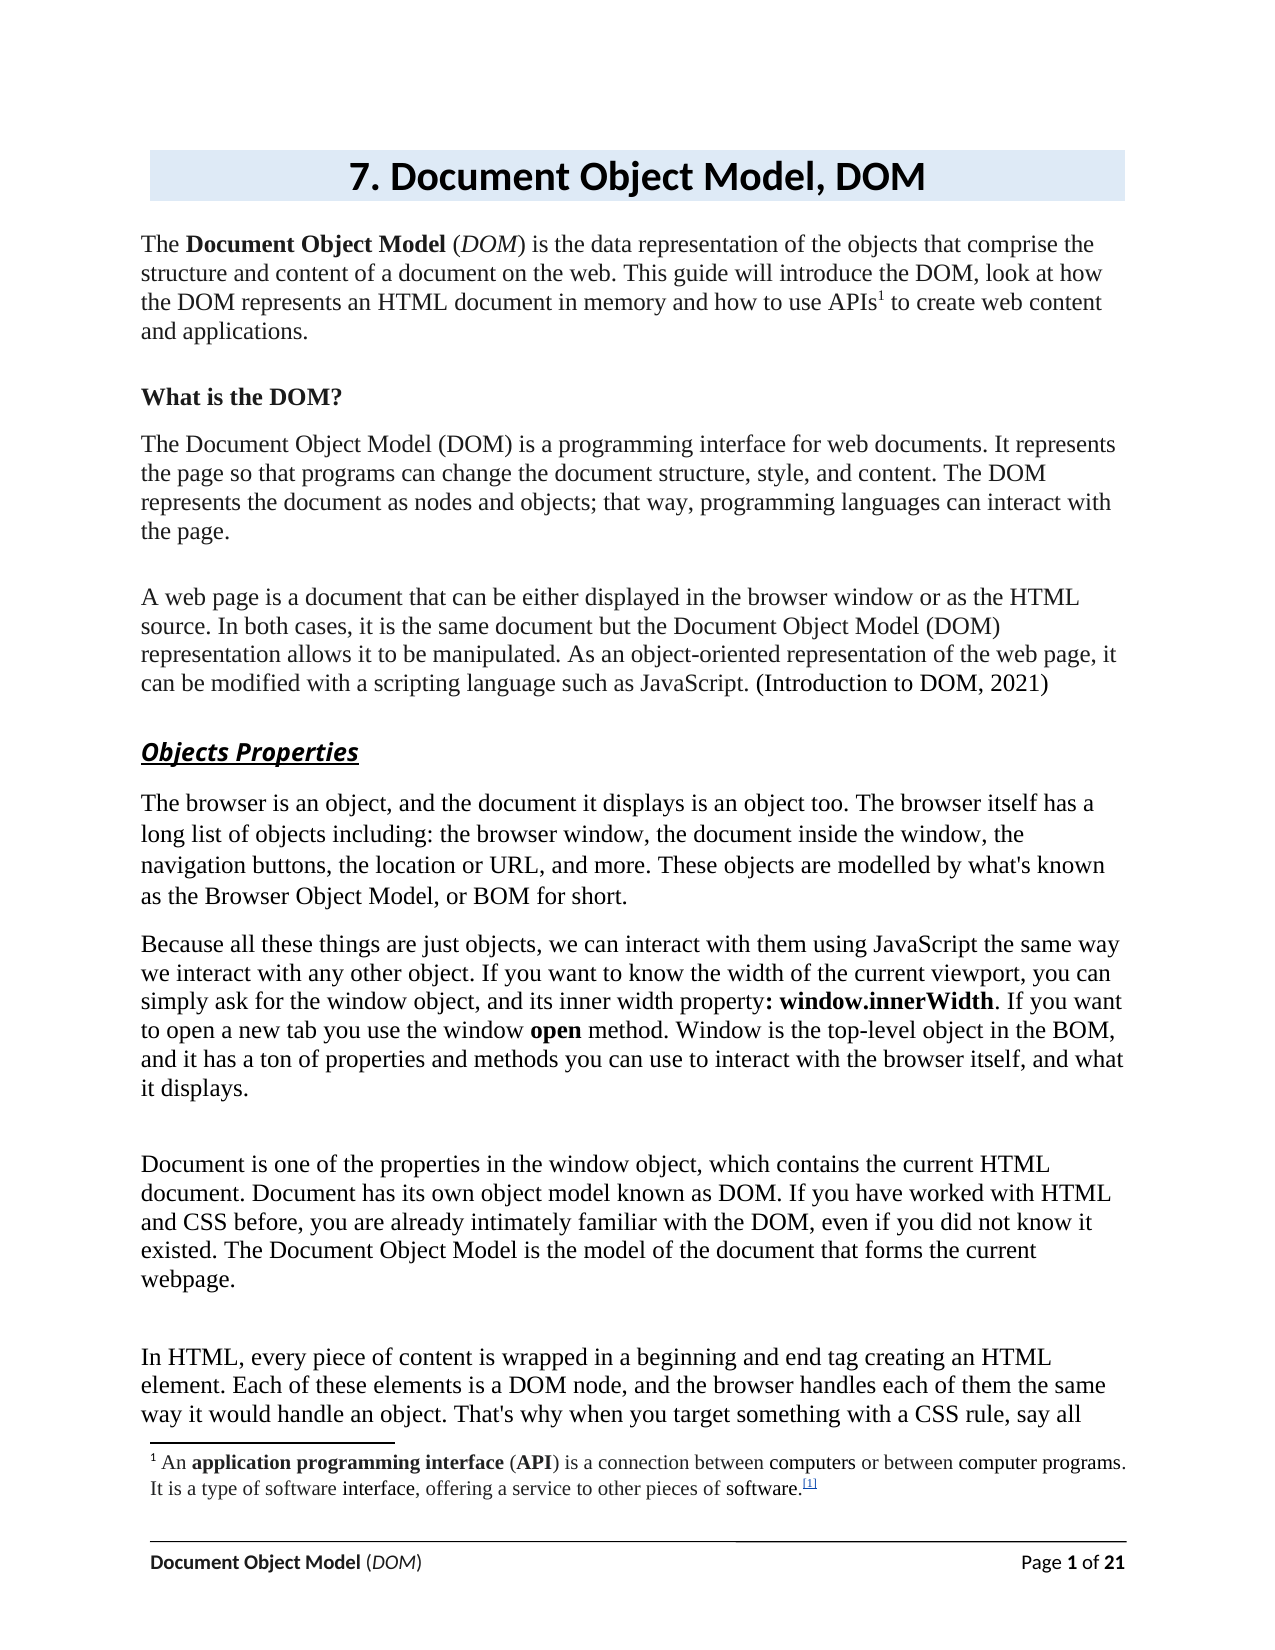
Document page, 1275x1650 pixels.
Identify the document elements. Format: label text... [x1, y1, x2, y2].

text A web page is a document that can be either displayed in the browser window or as the HTML source. In both cases, it is the same document but the Document Object Model (DOM) representation allows it to be manipulated. As an object-oriented representation of the web page, it can be modified with a scripting language such as JavaScript. [141, 582, 1125, 697]
text The Document Object Model (DOM) is the data representation of the objects that comprise the structure and content of a document on the web. This guide will introduce the DOM, look at how the DOM represents an HTML document in memory and how to use APIs to create web content and applications. [141, 229, 1125, 344]
text The Document Object Model (DOM) is a programming interface for web documents. It represents the page so that programs can change the document structure, style, and content. The DOM represents the document as nodes and objects; that way, programming languages can interact with the page. [141, 429, 1125, 544]
text Document is one of the properties in the window object, which contains the current HTML document. Document has its own object model known as DOM. If you have worked with HTML and CSS before, you are already intimately familiar with the DOM, even if you did not know it existed. The Document Object Model is the model of the document that forms the current webpage. [141, 1149, 1125, 1293]
subtitle What is the DOM? [141, 382, 1125, 411]
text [141, 1342, 1125, 1428]
text Objects Properties [141, 734, 1125, 769]
text Because all these things are just objects, we can interact with them using JavaScript the same way we interact with any other object. If you want to know the width of the current viewport, you can simply ask for the window object, and its inner width property: window.innerWidth. If you want to open a new tab you use the window open method. Window is the top-level object in the BOM, and it has a ton of properties and methods you can use to interact with the browser itself, and what it displays. [141, 929, 1125, 1101]
text 7. Document Object Model, DOM [150, 150, 1125, 201]
text The browser is an object, and the document it displays is an object too. The browser itself has a long list of objects including: the browser window, the document inside the window, the navigation buttons, the location or URL, and more. These objects are modelled by what's known as the Browser Object Model, or BOM for short. [141, 788, 1125, 910]
